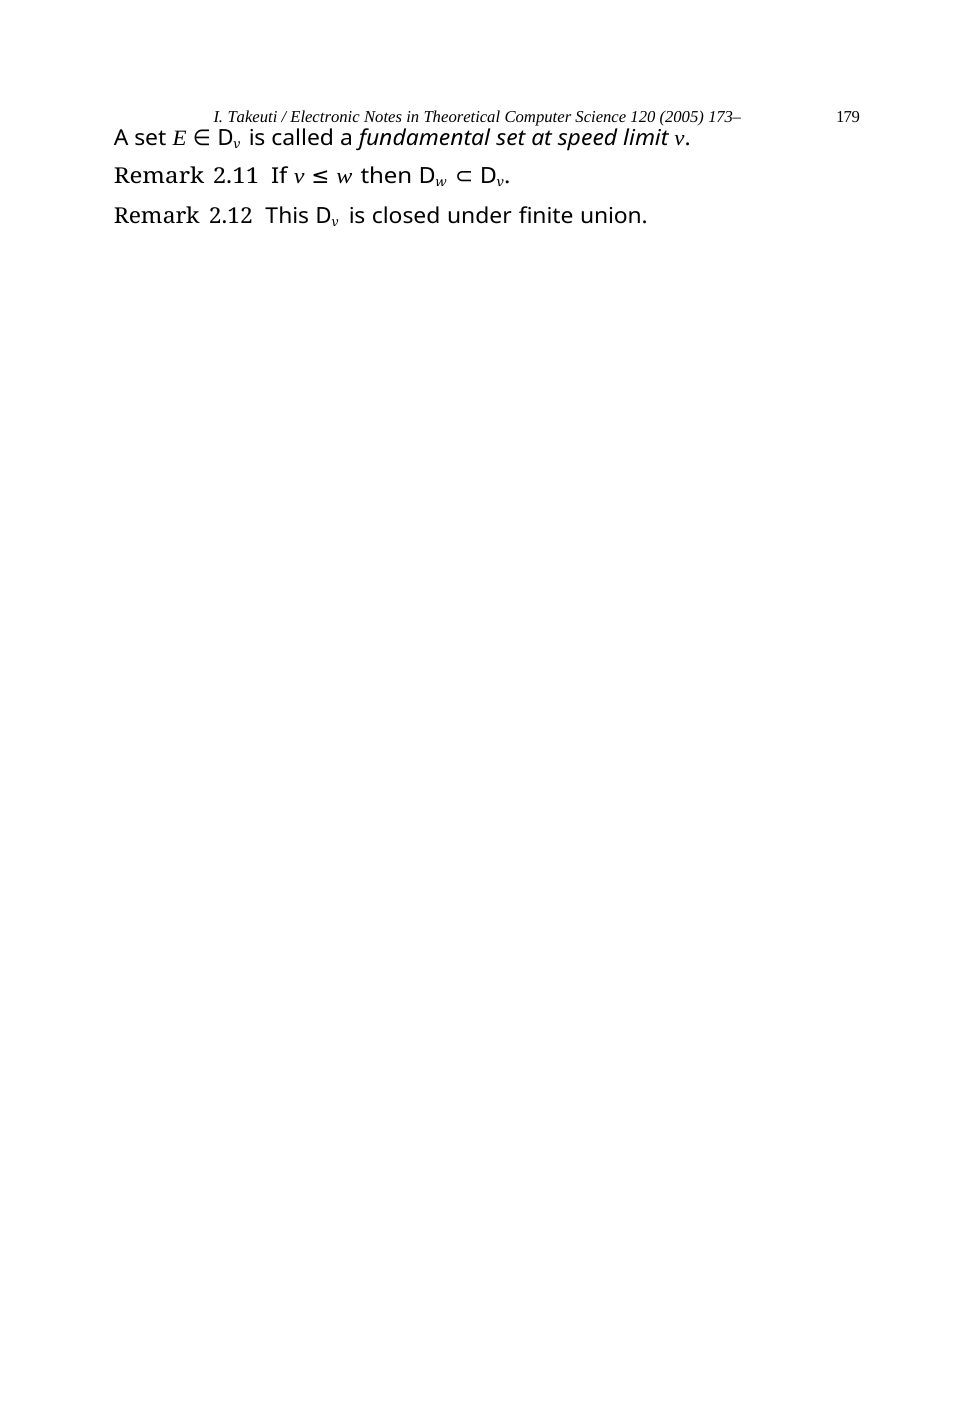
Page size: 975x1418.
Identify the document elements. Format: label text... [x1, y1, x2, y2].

text Remark 2.12 This Dv is closed under finite union. [113, 200, 873, 230]
text Remark 2.11 If v ≤ w then Dw ⊂ Dv. [113, 160, 873, 190]
text A set E ∈ Dv is called a fundamental set at speed limit v. [113, 125, 873, 150]
